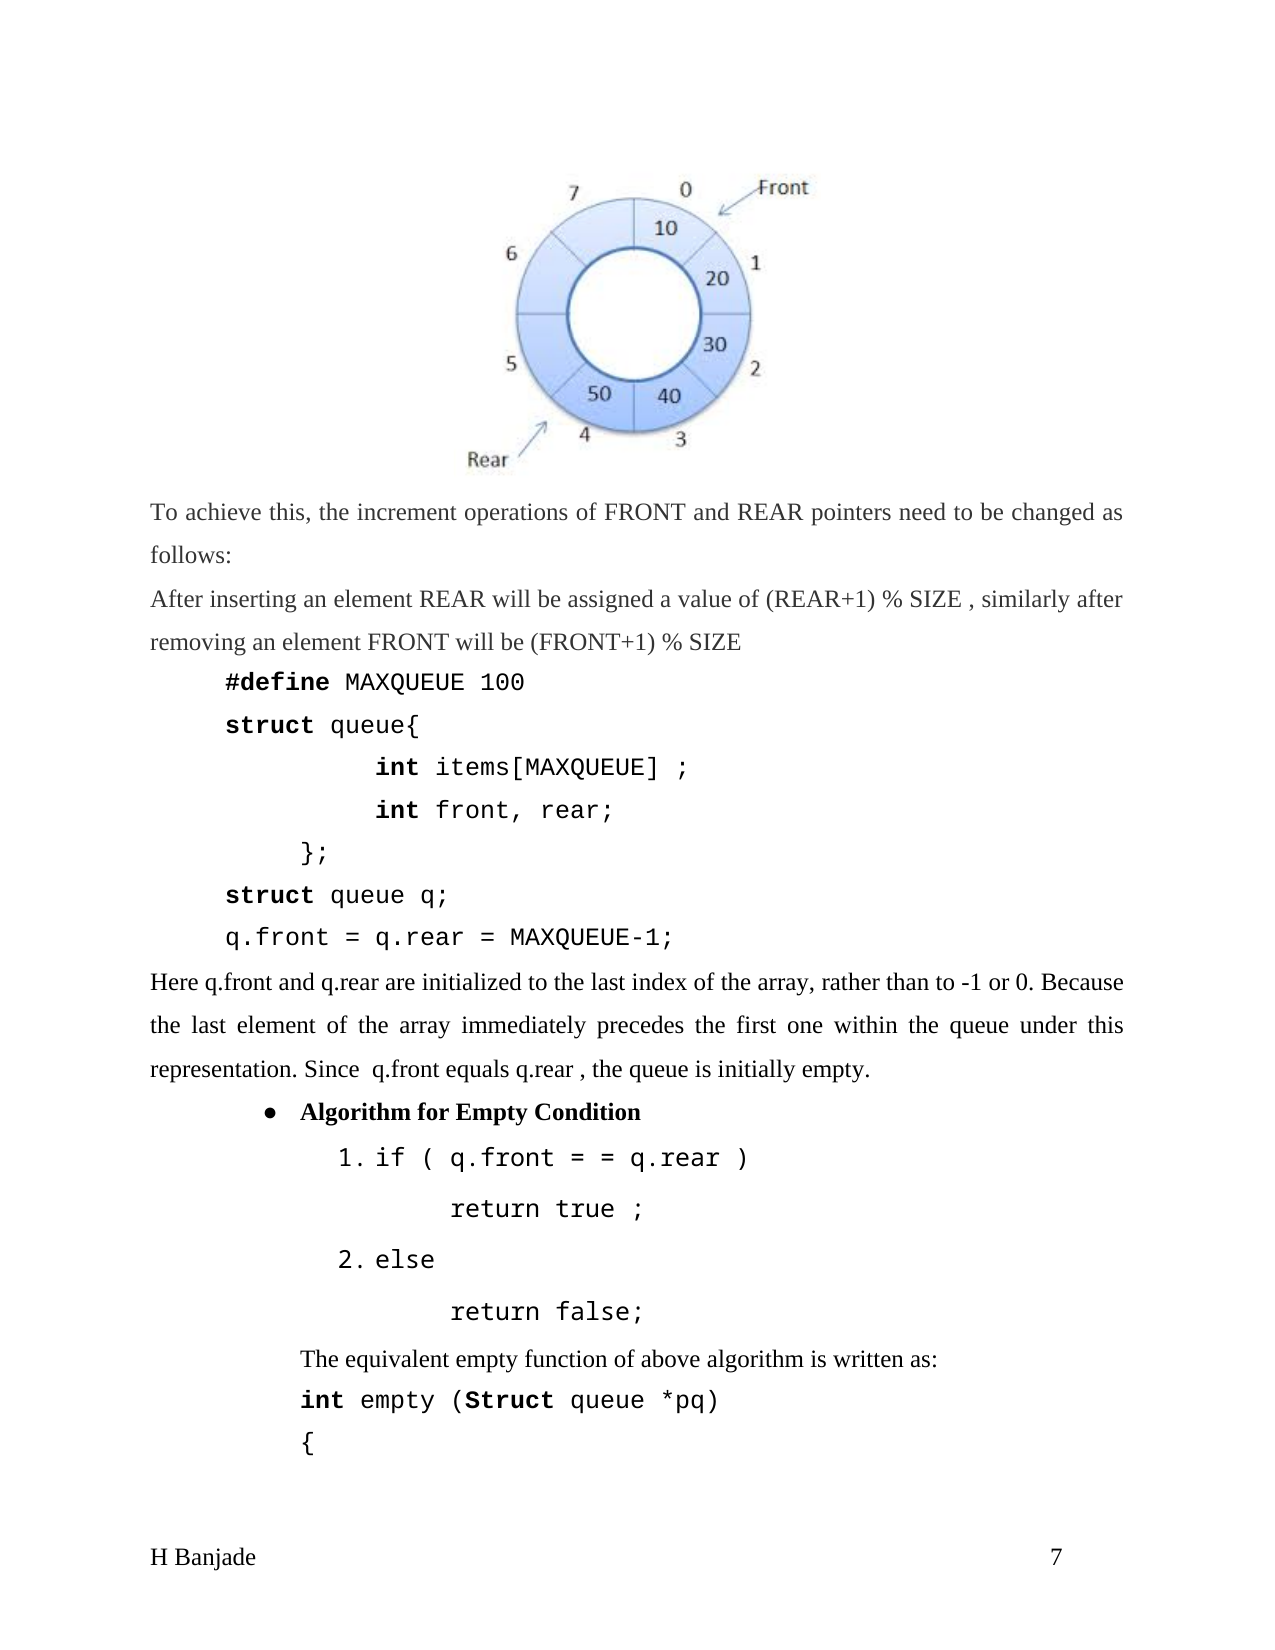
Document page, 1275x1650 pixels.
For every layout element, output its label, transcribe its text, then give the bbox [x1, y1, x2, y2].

picture [453, 150, 822, 485]
text To achieve this, the increment operations of FRONT and REAR pointers need to be changed as follows: [150, 526, 1125, 569]
list Algorithm for Empty Condition [262, 1097, 1125, 1126]
text After inserting an element REAR will be assigned a value of (REAR+1) % SIZE , similarly after removing an element FRONT will be (FRONT+1) % SIZE [150, 612, 1125, 656]
text #define MAXQUEUE 100 [150, 670, 1125, 698]
text return false; [225, 1293, 1125, 1327]
text int empty (Struct queue *pq) [300, 1387, 1125, 1416]
text The equivalent empty function of above algorithm is written as: [300, 1344, 1125, 1373]
text struct queue{ [150, 712, 1125, 741]
list if ( q.front = = q.rear ) [337, 1140, 1125, 1174]
text q.front = q.rear = MAXQUEUE-1; [150, 925, 1125, 953]
text { [300, 1430, 1125, 1458]
text struct queue q; [150, 882, 1125, 911]
text }; [150, 840, 1125, 868]
text return true ; [375, 1191, 1125, 1225]
text Here q.front and q.rear are initialized to the last index of the array, rather than to -1 or 0. Because the last element of the array immediately precedes the first one within the queue under this representation. Since q.front equals q.rear , the queue is initially empty. [150, 967, 1125, 1082]
text int front, rear; [225, 797, 1125, 826]
text int items[MAXQUEUE] ; [225, 755, 1125, 783]
list else [337, 1242, 1125, 1276]
